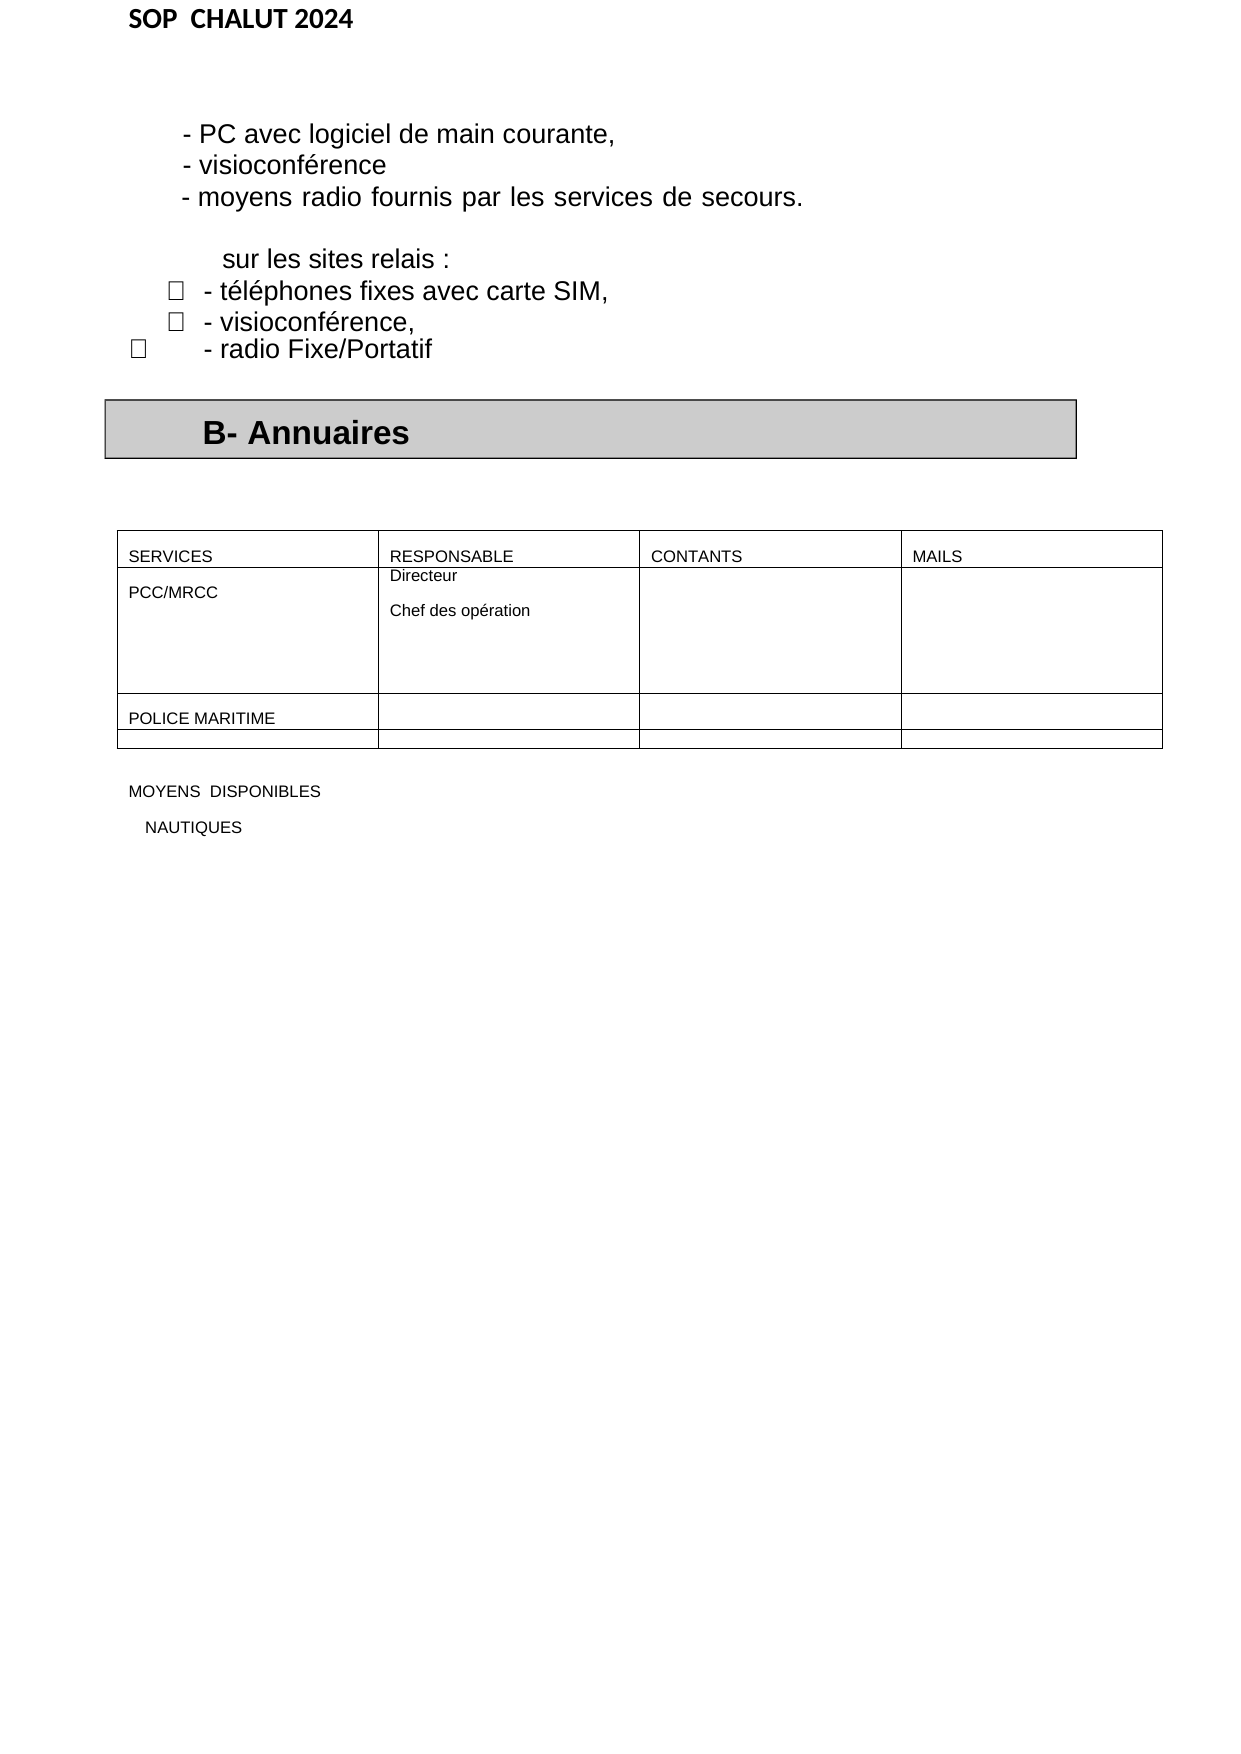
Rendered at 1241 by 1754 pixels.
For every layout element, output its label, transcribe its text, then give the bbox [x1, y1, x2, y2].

text  - visioconférence, [166, 306, 424, 337]
table_header MAILS [902, 531, 1162, 567]
table_cell [118, 730, 378, 748]
table_cell Directeur Chef des opération [379, 568, 639, 692]
table_header SERVICES [118, 531, 378, 567]
table_header RESPONSABLE [379, 531, 639, 567]
table_cell [640, 730, 901, 748]
table_cell [902, 730, 1162, 748]
text - PC avec logiciel de main courante, [128, 118, 1154, 149]
text  - téléphones fixes avec carte SIM, [166, 275, 1154, 306]
table_cell [640, 694, 901, 729]
table_cell POLICE MARITIME [118, 694, 378, 729]
table_cell [379, 694, 639, 729]
text MOYENS DISPONIBLES [128, 784, 1152, 801]
table_header CONTANTS [640, 531, 901, 567]
table_cell PCC/MRCC [118, 568, 378, 692]
text B- Annuaires [202, 413, 1154, 452]
table_cell [902, 694, 1162, 729]
text - moyens radio fournis par les services de secours. [181, 181, 1129, 213]
text - visioconférence [128, 149, 1154, 181]
table_cell [640, 568, 901, 692]
text NAUTIQUES [128, 820, 1152, 837]
text  - radio Fixe/Portatif [128, 338, 1152, 363]
text sur les sites relais : [128, 243, 1154, 274]
table_cell [902, 568, 1162, 692]
table_cell [379, 730, 639, 748]
